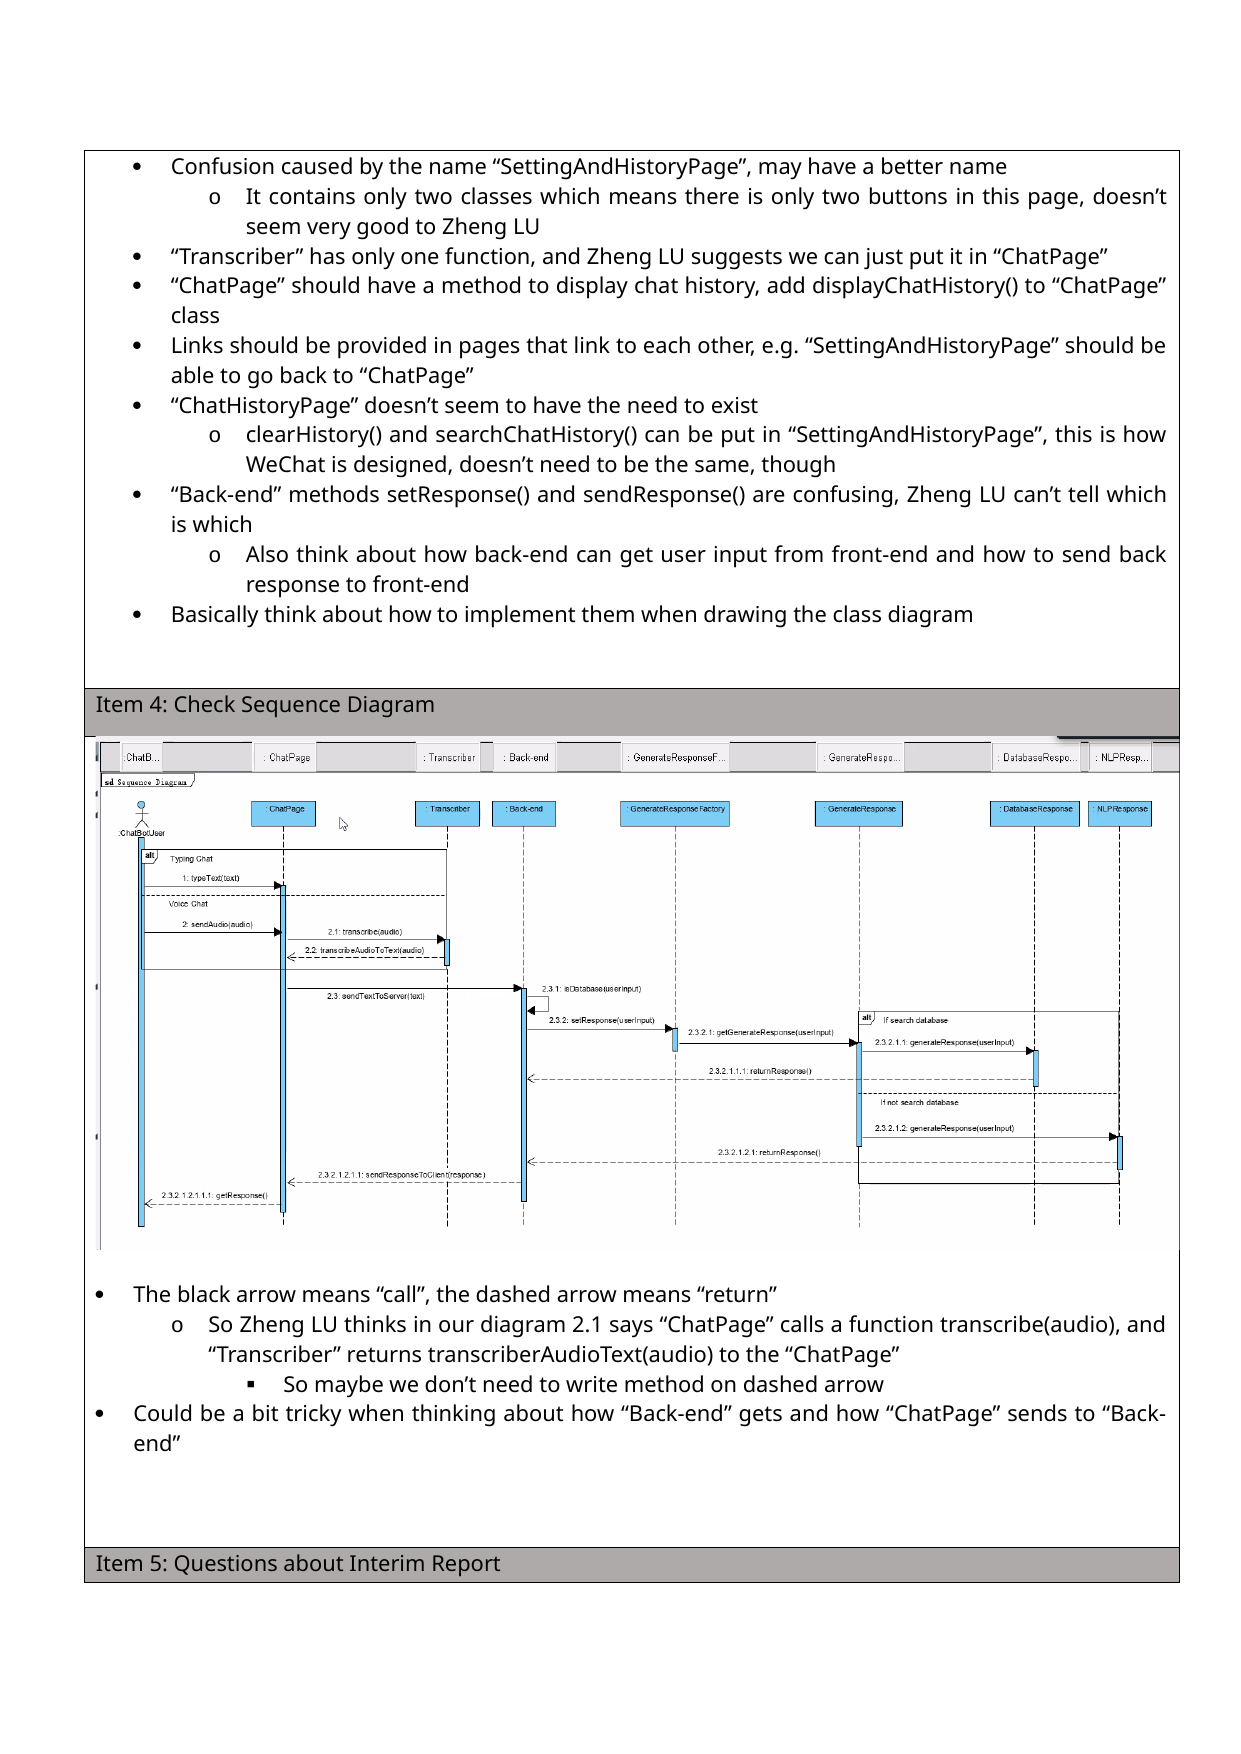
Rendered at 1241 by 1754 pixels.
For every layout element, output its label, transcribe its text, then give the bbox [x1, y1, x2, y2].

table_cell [85, 151, 1179, 688]
table_cell Item 5: Questions about Interim Report [85, 1548, 1179, 1582]
picture [95, 736, 1180, 1250]
table_cell The black arrow means “call”, the dashed arrow means “return” So Zheng LU thinks in our diagram 2.1 says “ChatPage” calls a function transcribe(audio), and “Transcriber” returns transcriberAudioText(audio) to the “ChatPage” So maybe we don’t need to write method on dashed arrow Could be a bit tricky when thinking about how “Back-end” gets and how “ChatPage” sends to “Back-end” [85, 737, 1179, 1547]
table_cell Item 4: Check Sequence Diagram [85, 689, 1179, 736]
